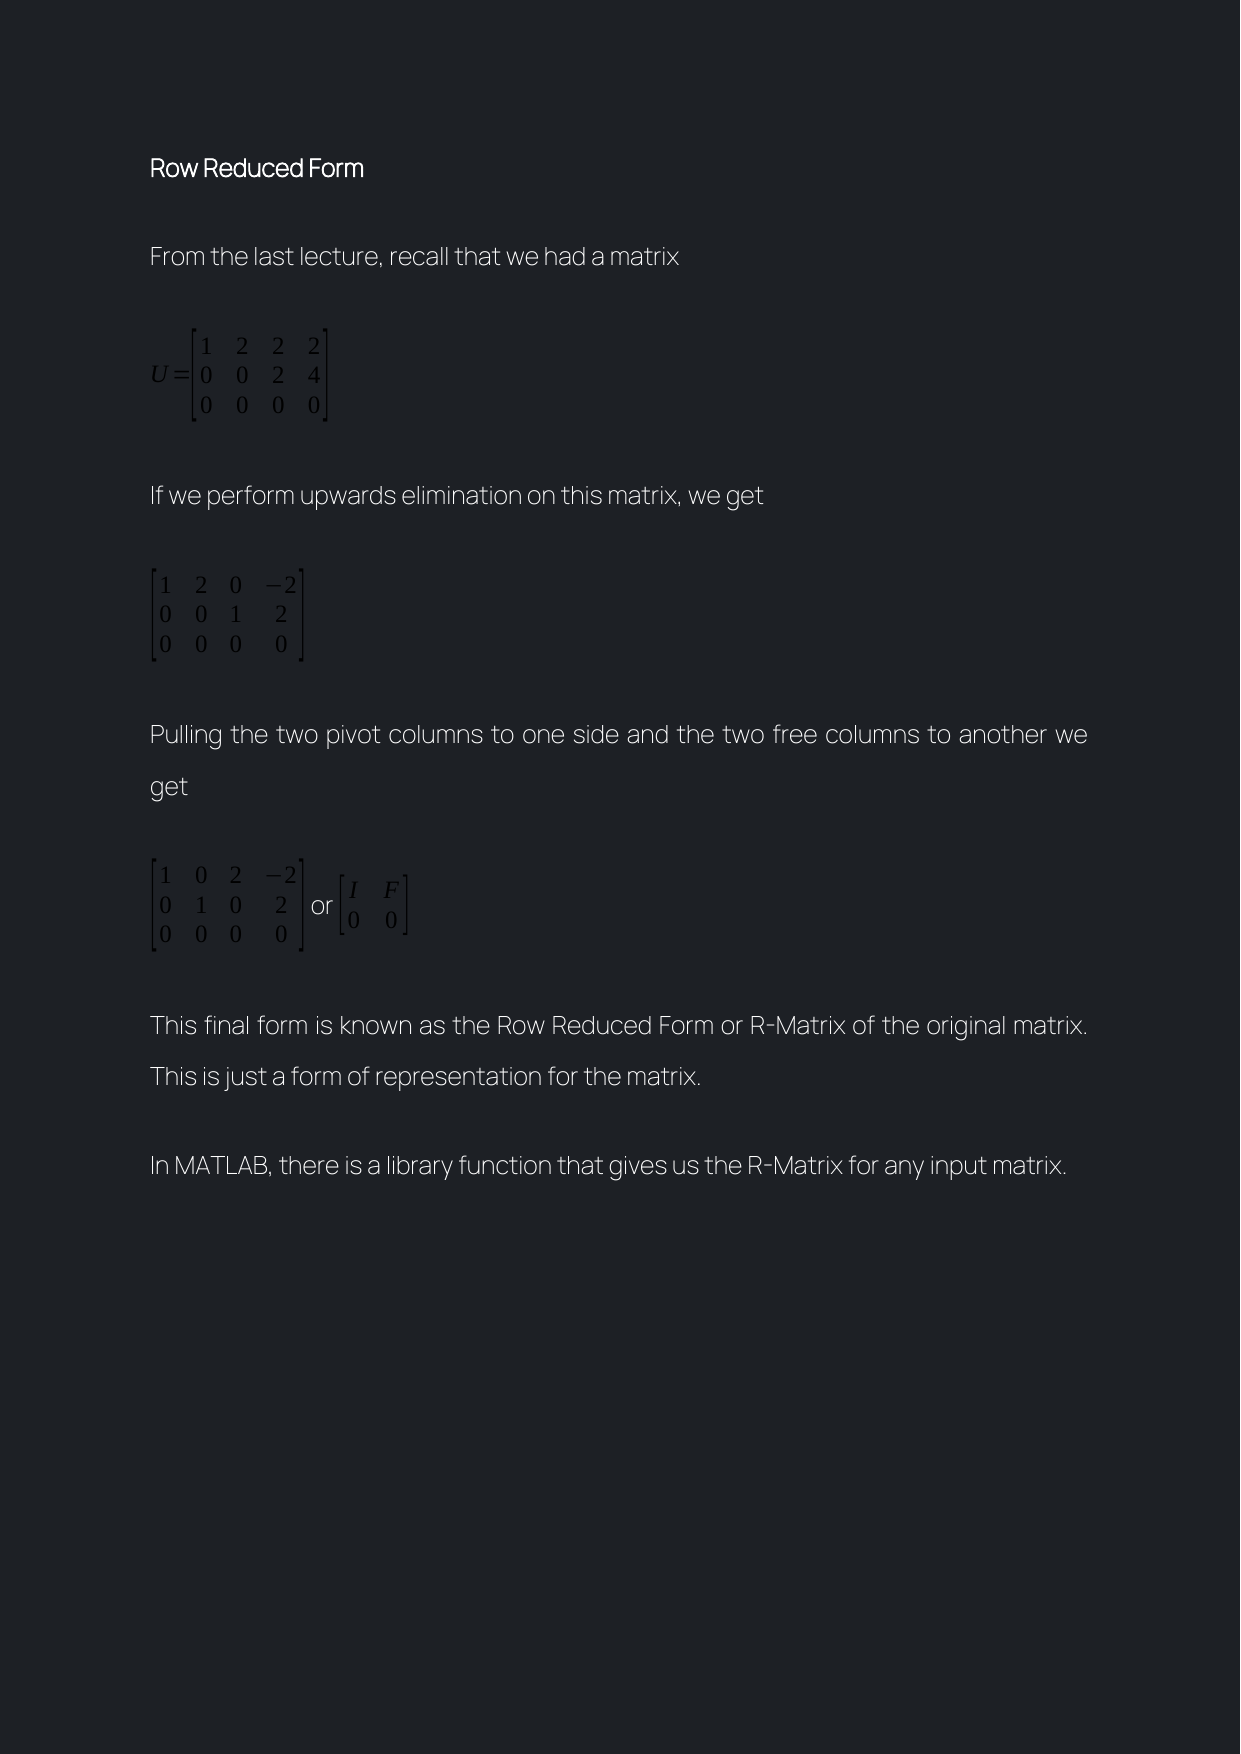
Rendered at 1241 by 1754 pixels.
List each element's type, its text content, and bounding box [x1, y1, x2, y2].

text If we perform upwards elimination on this matrix, we get [150, 478, 1090, 512]
text Pulling the two pivot columns to one side and the two free columns to another we get [150, 717, 1090, 802]
subtitle Row Reduced Form [150, 150, 1090, 184]
text From the last lecture, recall that we had a matrix [150, 239, 1090, 273]
text In MATLAB, there is a library function that gives us the R-Matrix for any input matrix. [150, 1147, 1090, 1182]
text This final form is known as the Row Reduced Form or R-Matrix of the original matrix. This is just a form of representation for the matrix. [150, 1007, 1090, 1093]
text or [150, 857, 1090, 953]
